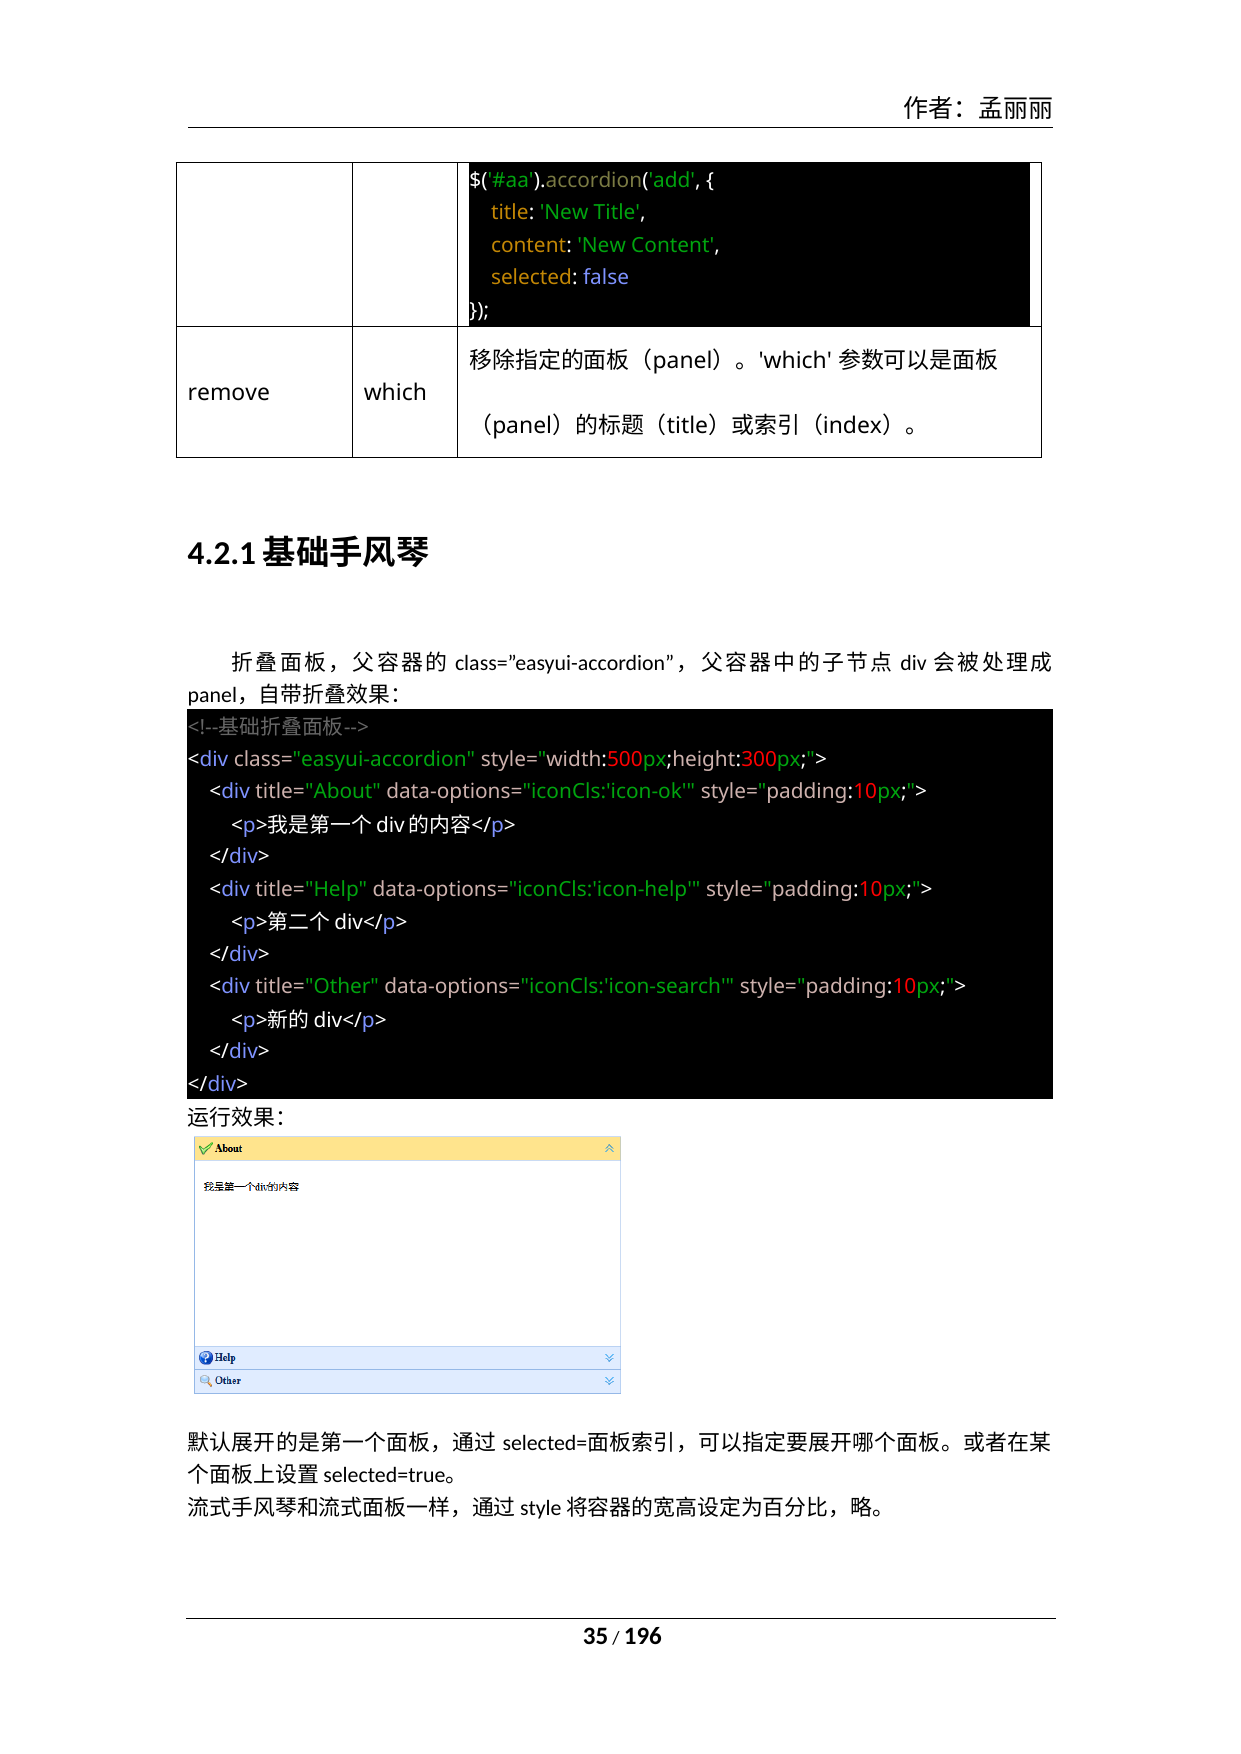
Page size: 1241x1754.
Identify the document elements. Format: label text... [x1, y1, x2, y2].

subtitle 基础手风琴 [187, 517, 1053, 582]
text 折叠面板，父容器的class=”easyui-accordion”，父容器中的子节点div会被处理成panel，自带折叠效果： [187, 644, 1053, 709]
text <!--基础折叠面板--> <div class="easyui-accordion" style="width:500px;height:300px;"> <div title="About" data-options="iconCls:'icon-ok'" style="padding:10px;"> <p>我是第一个div的内容</p> </div> <div title="Help" data-options="iconCls:'icon-help'" style="padding:10px;"> <p>第二个div</p> </div> <div title="Other" data-options="iconCls:'icon-search'" style="padding:10px;"> <p>新的div</p> </div> </div> [187, 709, 1053, 1099]
text 运行效果： [187, 1099, 1053, 1132]
table_cell which [353, 327, 457, 457]
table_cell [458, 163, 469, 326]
text 默认展开的是第一个面板，通过selected=面板索引，可以指定要展开哪个面板。或者在某个面板上设置selected=true。 [187, 1424, 1053, 1489]
text 流式手风琴和流式面板一样，通过style将容器的宽高设定为百分比，略。 [187, 1489, 1053, 1522]
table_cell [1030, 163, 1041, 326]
picture [187, 1131, 632, 1400]
table_cell remove [177, 327, 352, 457]
table_cell 移除指定的面板（panel）。'which' 参数可以是面板（panel）的标题（title）或索引（index）。 [458, 327, 1041, 457]
